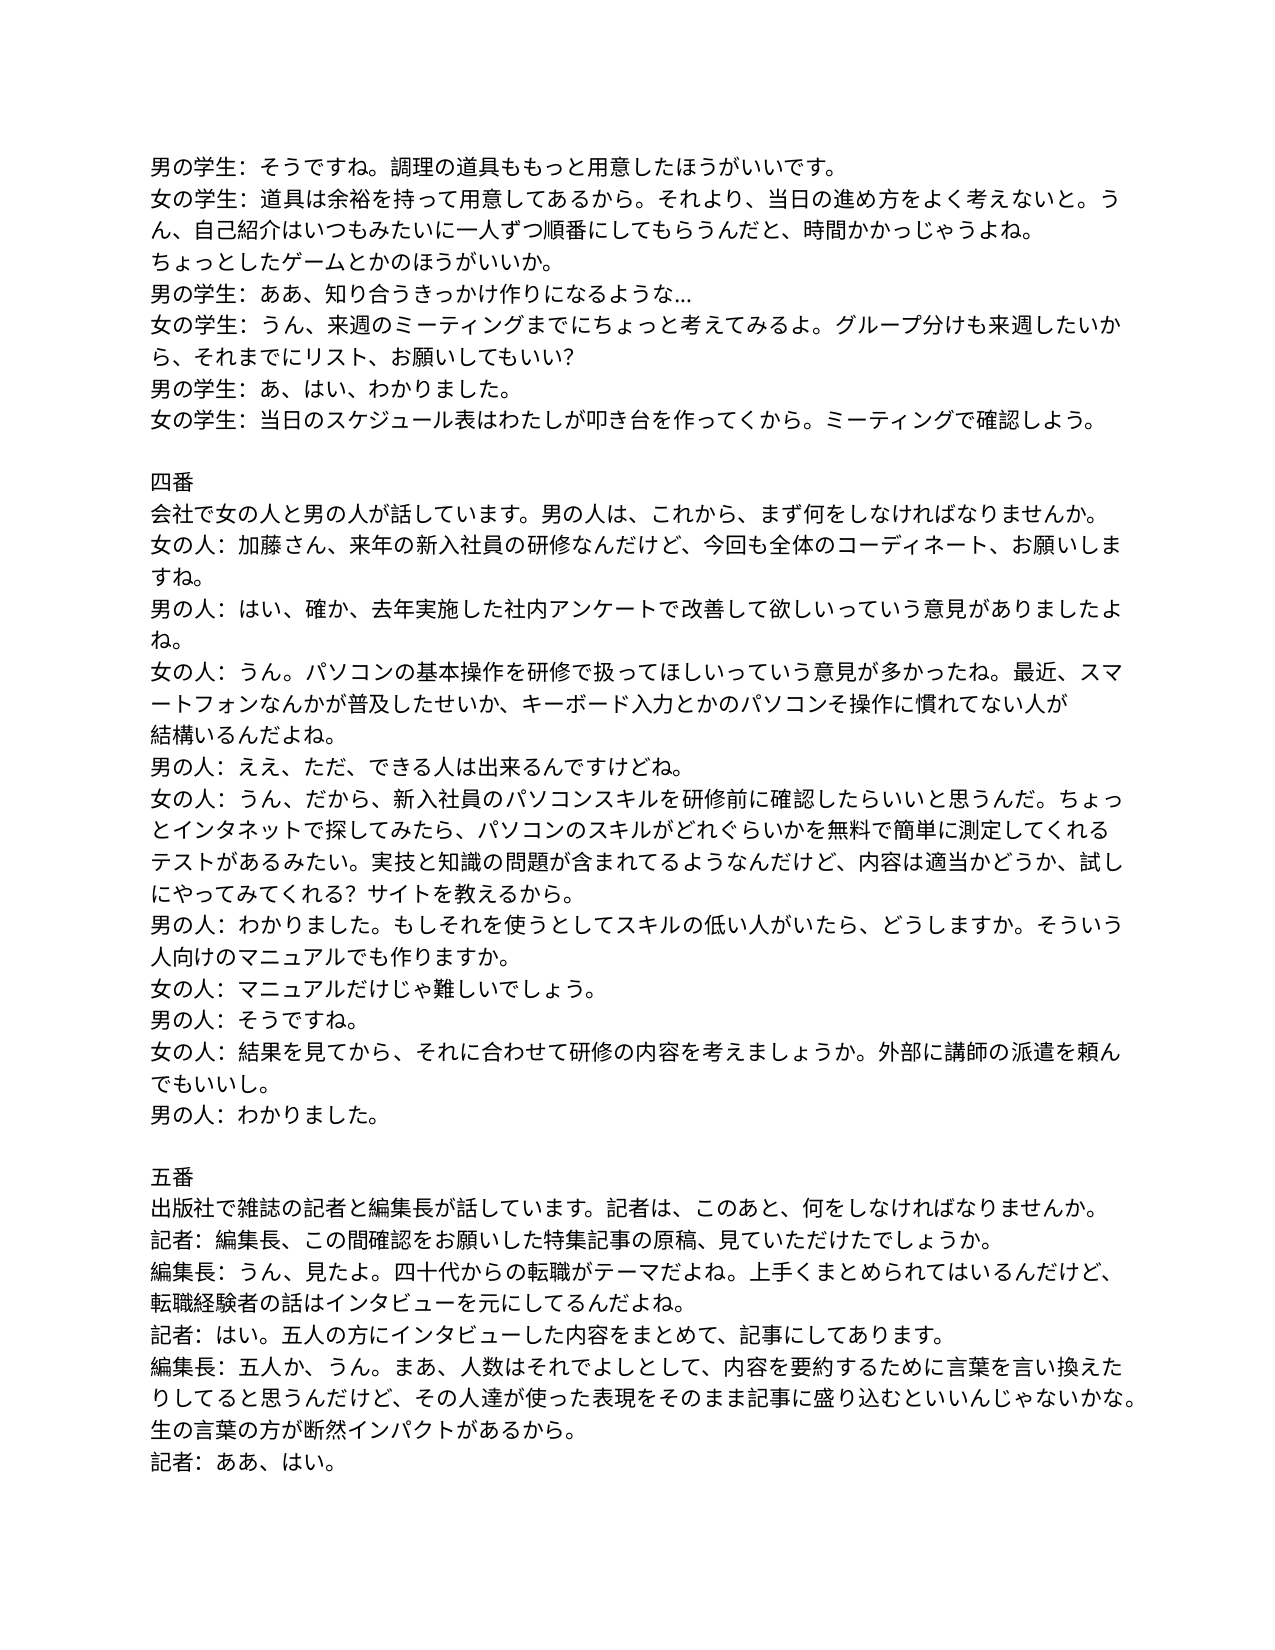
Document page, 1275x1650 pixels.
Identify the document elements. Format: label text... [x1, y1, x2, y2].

text 記者：はい。五人の方にインタビューした内容をまとめて、記事にしてあります。 [150, 1318, 1125, 1350]
text 男の人：そうですね。 [150, 1003, 1125, 1035]
text 女の人：マニュアルだけじゃ難しいでしょう。 [150, 972, 1125, 1003]
text 出版社で雑誌の記者と編集長が話しています。記者は、このあと、何をしなければなりませんか。 [150, 1191, 1125, 1223]
text 男の人：ええ、ただ、できる人は出来るんですけどね。 [150, 750, 1125, 782]
text 男の人：わかりました。もしそれを使うとしてスキルの低い人がいたら、どうしますか。そういう人向けのマニュアルでも作りますか。 [150, 908, 1125, 972]
text 男の学生：あ、はい、わかりました。 [150, 372, 1125, 403]
text 記者：ああ、はい。 [150, 1445, 1125, 1476]
text 五番 [150, 1160, 1125, 1191]
text 会社で女の人と男の人が話しています。男の人は、これから、まず何をしなければなりませんか。 [150, 497, 1125, 528]
text 男の学生：ああ、知り合うきっかけ作りになるような... [150, 277, 1125, 308]
text テストがあるみたい。実技と知識の問題が含まれてるようなんだけど、内容は適当かどうか、試しにやってみてくれる？サイトを教えるから。 [150, 845, 1125, 908]
text 女の学生：当日のスケジュール表はわたしが叩き台を作ってくから。ミーティングで確認しよう。 [150, 403, 1125, 435]
text 男の人：わかりました。 [150, 1098, 1125, 1130]
text 記者：編集長、この間確認をお願いした特集記事の原稿、見ていただけたでしょうか。 [150, 1223, 1125, 1255]
text 女の人：うん、だから、新入社員のパソコンスキルを研修前に確認したらいいと思うんだ。ちょっとインタネットで探してみたら、パソコンのスキルがどれぐらいかを無料で簡単に測定してくれる [150, 782, 1125, 845]
text 編集長：うん、見たよ。四十代からの転職がテーマだよね。上手くまとめられてはいるんだけど、転職経験者の話はインタビューを元にしてるんだよね。 [150, 1255, 1125, 1318]
text 男の人：はい、確か、去年実施した社内アンケートで改善して欲しいっていう意見がありましたよね。 [150, 592, 1125, 655]
text 女の人：うん。パソコンの基本操作を研修で扱ってほしいっていう意見が多かったね。最近、スマートフォンなんかが普及したせいか、キーボード入力とかのパソコンそ操作に慣れてない人が [150, 655, 1125, 718]
text 女の学生：うん、来週のミーティングまでにちょっと考えてみるよ。グループ分けも来週したいから、それまでにリスト、お願いしてもいい？ [150, 308, 1125, 372]
text 四番 [150, 465, 1125, 497]
text 女の学生：道具は余裕を持って用意してあるから。それより、当日の進め方をよく考えないと。うん、自己紹介はいつもみたいに一人ずつ順番にしてもらうんだと、時間かかっじゃうよね。 [150, 182, 1125, 245]
text 編集長：五人か、うん。まあ、人数はそれでよしとして、内容を要約するために言葉を言い換えたりしてると思うんだけど、その人達が使った表現をそのまま記事に盛り込むといいんじゃないかな。生の言葉の方が断然インパクトがあるから。 [150, 1350, 1125, 1445]
text 女の人：結果を見てから、それに合わせて研修の内容を考えましょうか。外部に講師の派遣を頼んでもいいし。 [150, 1035, 1125, 1098]
text 男の学生：そうですね。調理の道具ももっと用意したほうがいいです。 [150, 150, 1125, 182]
text ちょっとしたゲームとかのほうがいいか。 [150, 245, 1125, 277]
text 女の人：加藤さん、来年の新入社員の研修なんだけど、今回も全体のコーディネート、お願いしますね。 [150, 528, 1125, 592]
text 結構いるんだよね。 [150, 718, 1125, 750]
